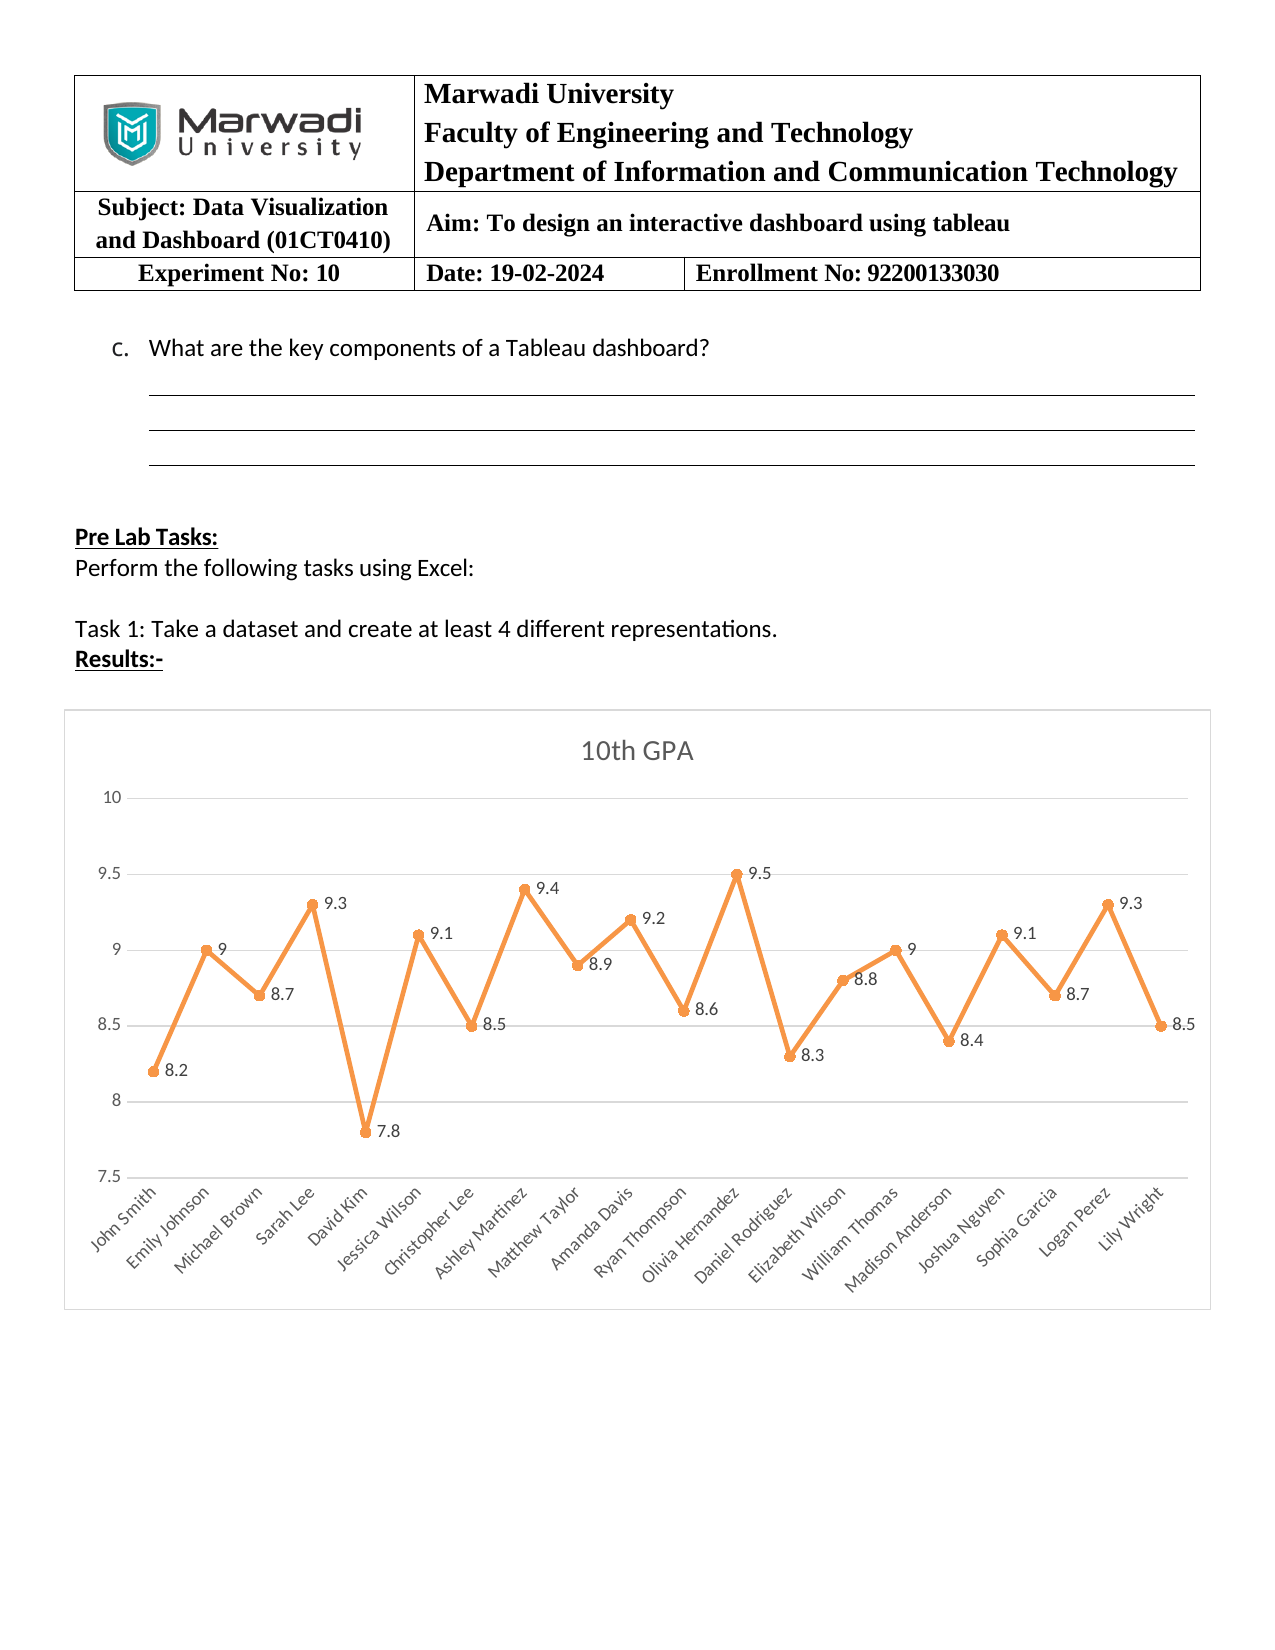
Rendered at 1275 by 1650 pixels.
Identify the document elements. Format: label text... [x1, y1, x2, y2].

picture [103, 102, 361, 166]
list What are the key components of a Tableau dashboard? [111, 329, 1212, 363]
subtitle Pre Lab Tasks: [75, 521, 1212, 552]
subtitle Results:- [75, 644, 1212, 674]
text Perform the following tasks using Excel: [75, 552, 1212, 582]
text Task 1: Take a dataset and create at least 4 different representations. [75, 613, 818, 643]
